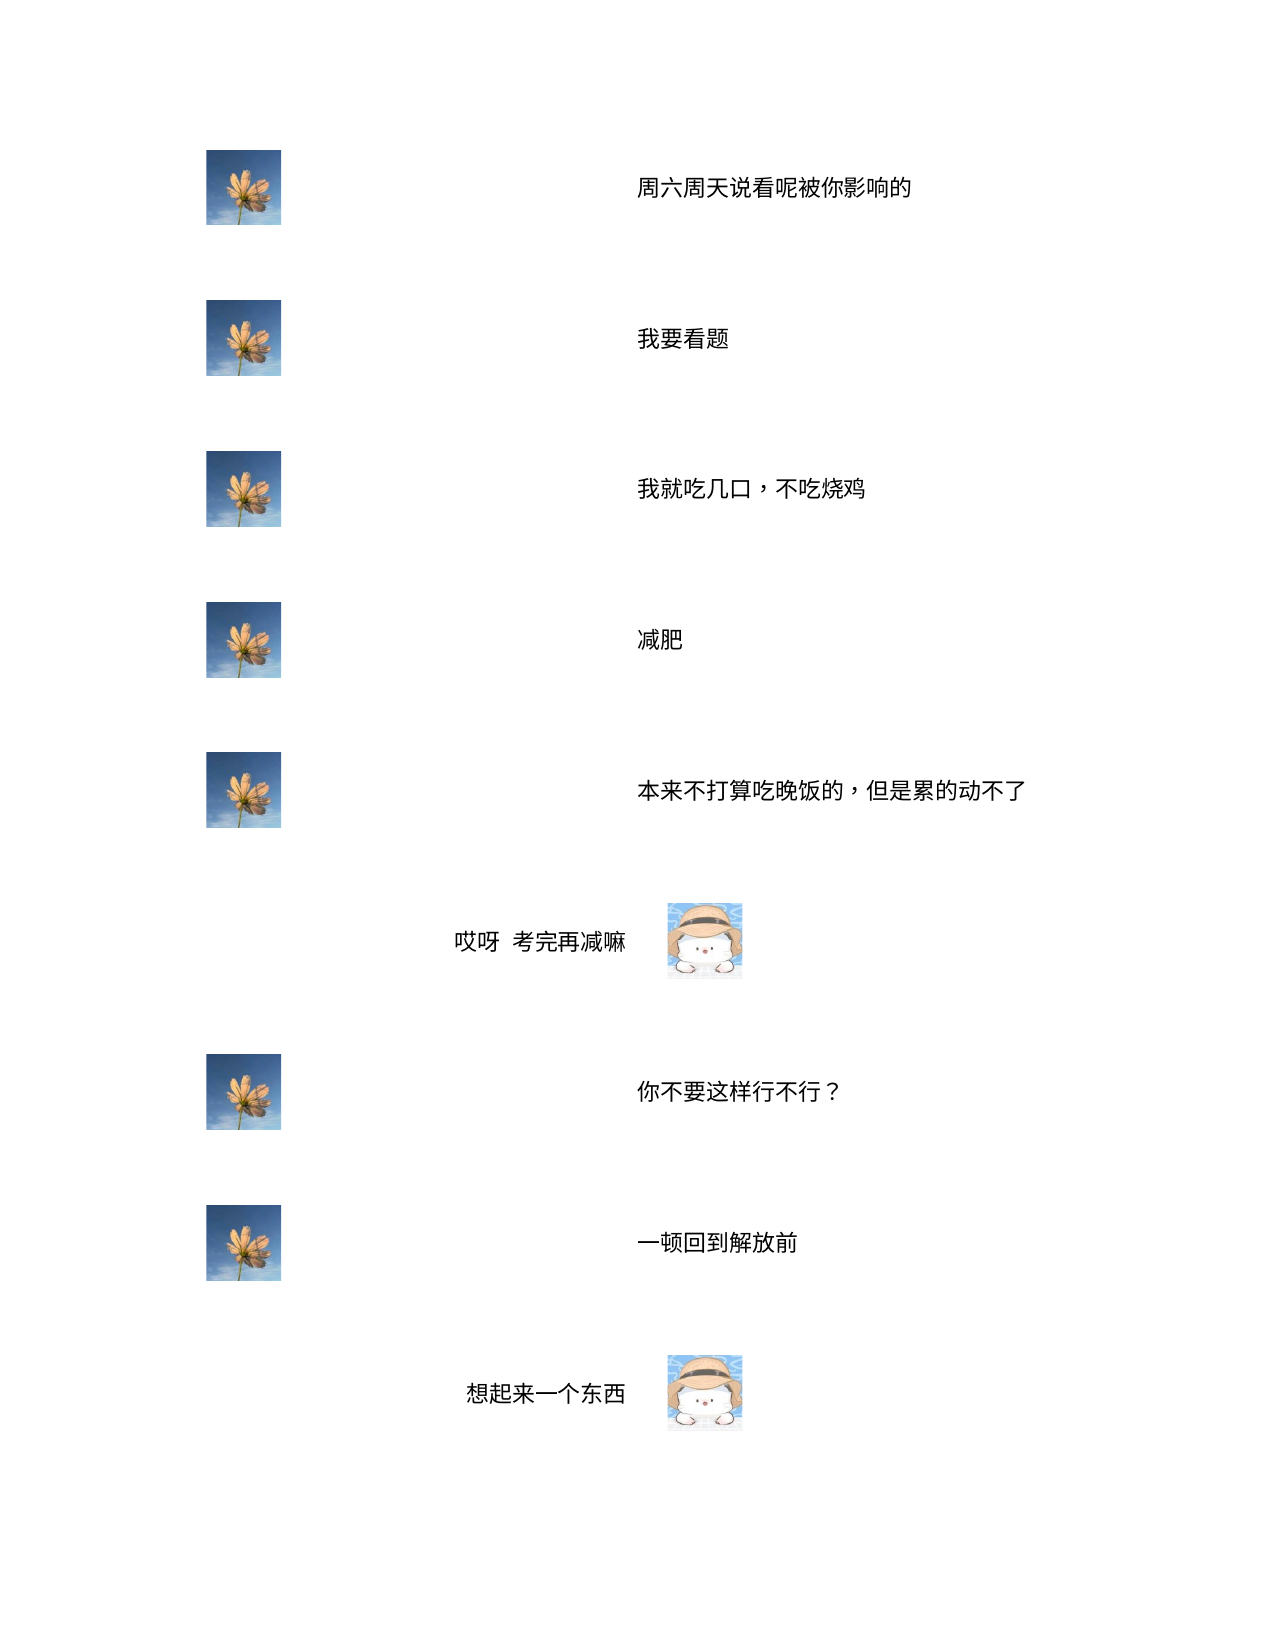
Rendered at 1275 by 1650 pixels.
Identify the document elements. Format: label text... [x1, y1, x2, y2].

table_header [638, 904, 1087, 1003]
table_header 减肥 [626, 602, 1076, 702]
table_header 哎呀 考完再减嘛 [188, 904, 637, 1003]
table_header [176, 301, 626, 400]
picture [667, 903, 743, 979]
picture [206, 150, 282, 225]
picture [667, 1355, 743, 1431]
table_header 我要看题 [626, 301, 1076, 400]
table_header 周六周天说看呢被你影响的 [626, 150, 1076, 250]
table_header [176, 150, 626, 250]
table_header 一顿回到解放前 [626, 1205, 1076, 1305]
table_header 想起来一个东西 [188, 1356, 637, 1456]
table_header 我就吃几口，不吃烧鸡 [626, 451, 1076, 551]
table_header 你不要这样行不行？ [626, 1054, 1076, 1154]
picture [206, 300, 282, 376]
table_header 本来不打算吃晚饭的，但是累的动不了 [626, 753, 1076, 853]
table_header [176, 602, 626, 702]
table_header [176, 1205, 626, 1305]
picture [206, 1205, 282, 1281]
table_header [176, 753, 626, 853]
picture [206, 602, 282, 678]
table_header [638, 1356, 1087, 1456]
table_header [176, 451, 626, 551]
picture [206, 1054, 282, 1130]
picture [206, 752, 282, 828]
table_header [176, 1054, 626, 1154]
picture [206, 451, 282, 527]
